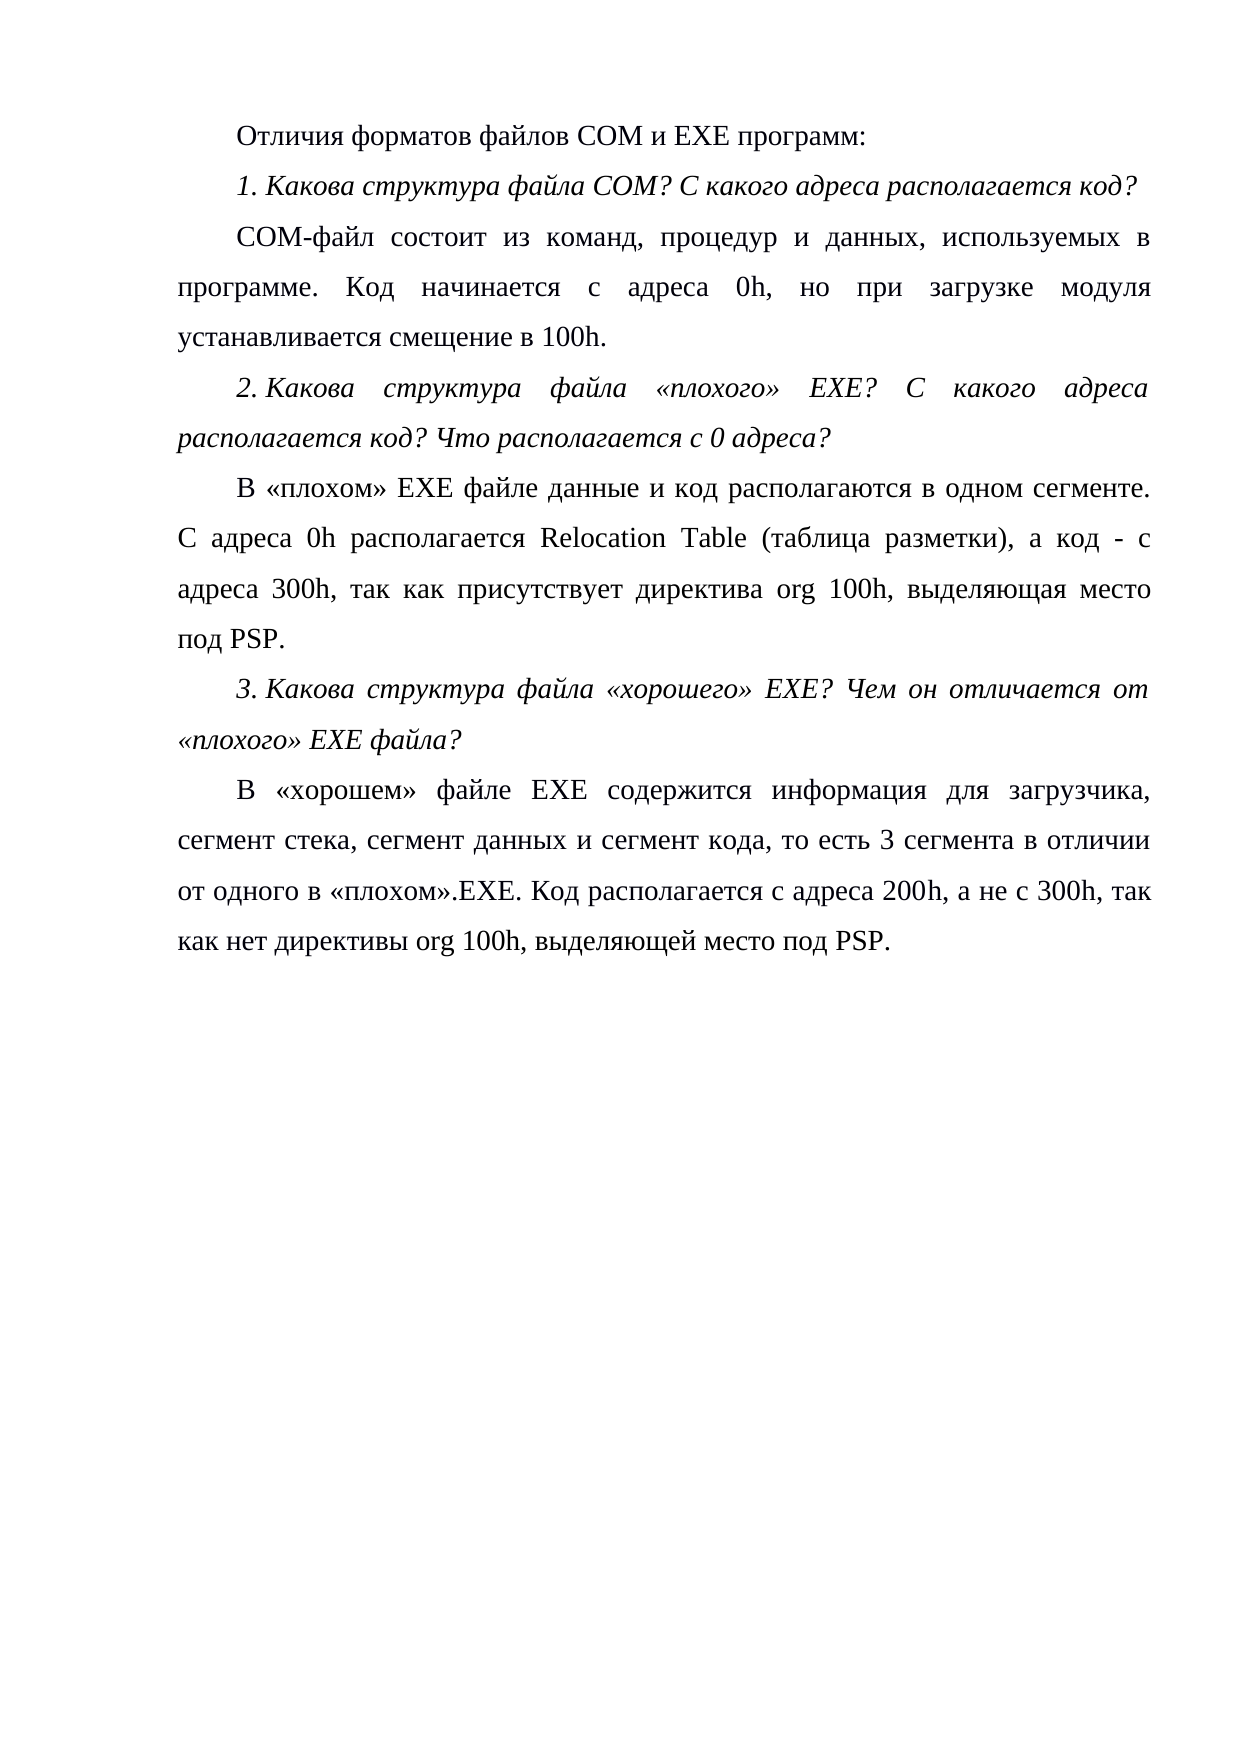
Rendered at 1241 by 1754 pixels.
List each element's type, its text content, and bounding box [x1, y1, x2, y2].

text В «хорошем» файле EXE содержится информация для загрузчика, сегмент стека, сегмент данных и сегмент кода, то есть 3 сегмента в отличии от одного в «плохом».EXE. Код располагается с адреса 200h, а не с 300h, так как нет директивы org 100h, выделяющей место под PSP. [177, 772, 1152, 957]
text В «плохом» EXE файле данные и код располагаются в одном сегменте. С адреса 0h располагается Relocation Table (таблица разметки), а код - с адреса 300h, так как присутствует директива org 100h, выделяющая место под PSP. [177, 470, 1152, 655]
list Какова структура файла «хорошего» EXE? Чем он отличается от «плохого» EXE файла? [177, 672, 1152, 755]
list Какова структура файла «плохого» EXE? С какого адреса располагается код? Что располагается с 0 адреса? [177, 370, 1152, 453]
text COM-файл состоит из команд, процедур и данных, используемых в программе. Код начинается с адреса 0h, но при загрузке модуля устанавливается смещение в 100h. [177, 219, 1152, 353]
list Какова структура файла COM? С какого адреса располагается код? [177, 168, 1152, 202]
text Отличия форматов файлов COM и EXE программ: [177, 118, 1152, 152]
